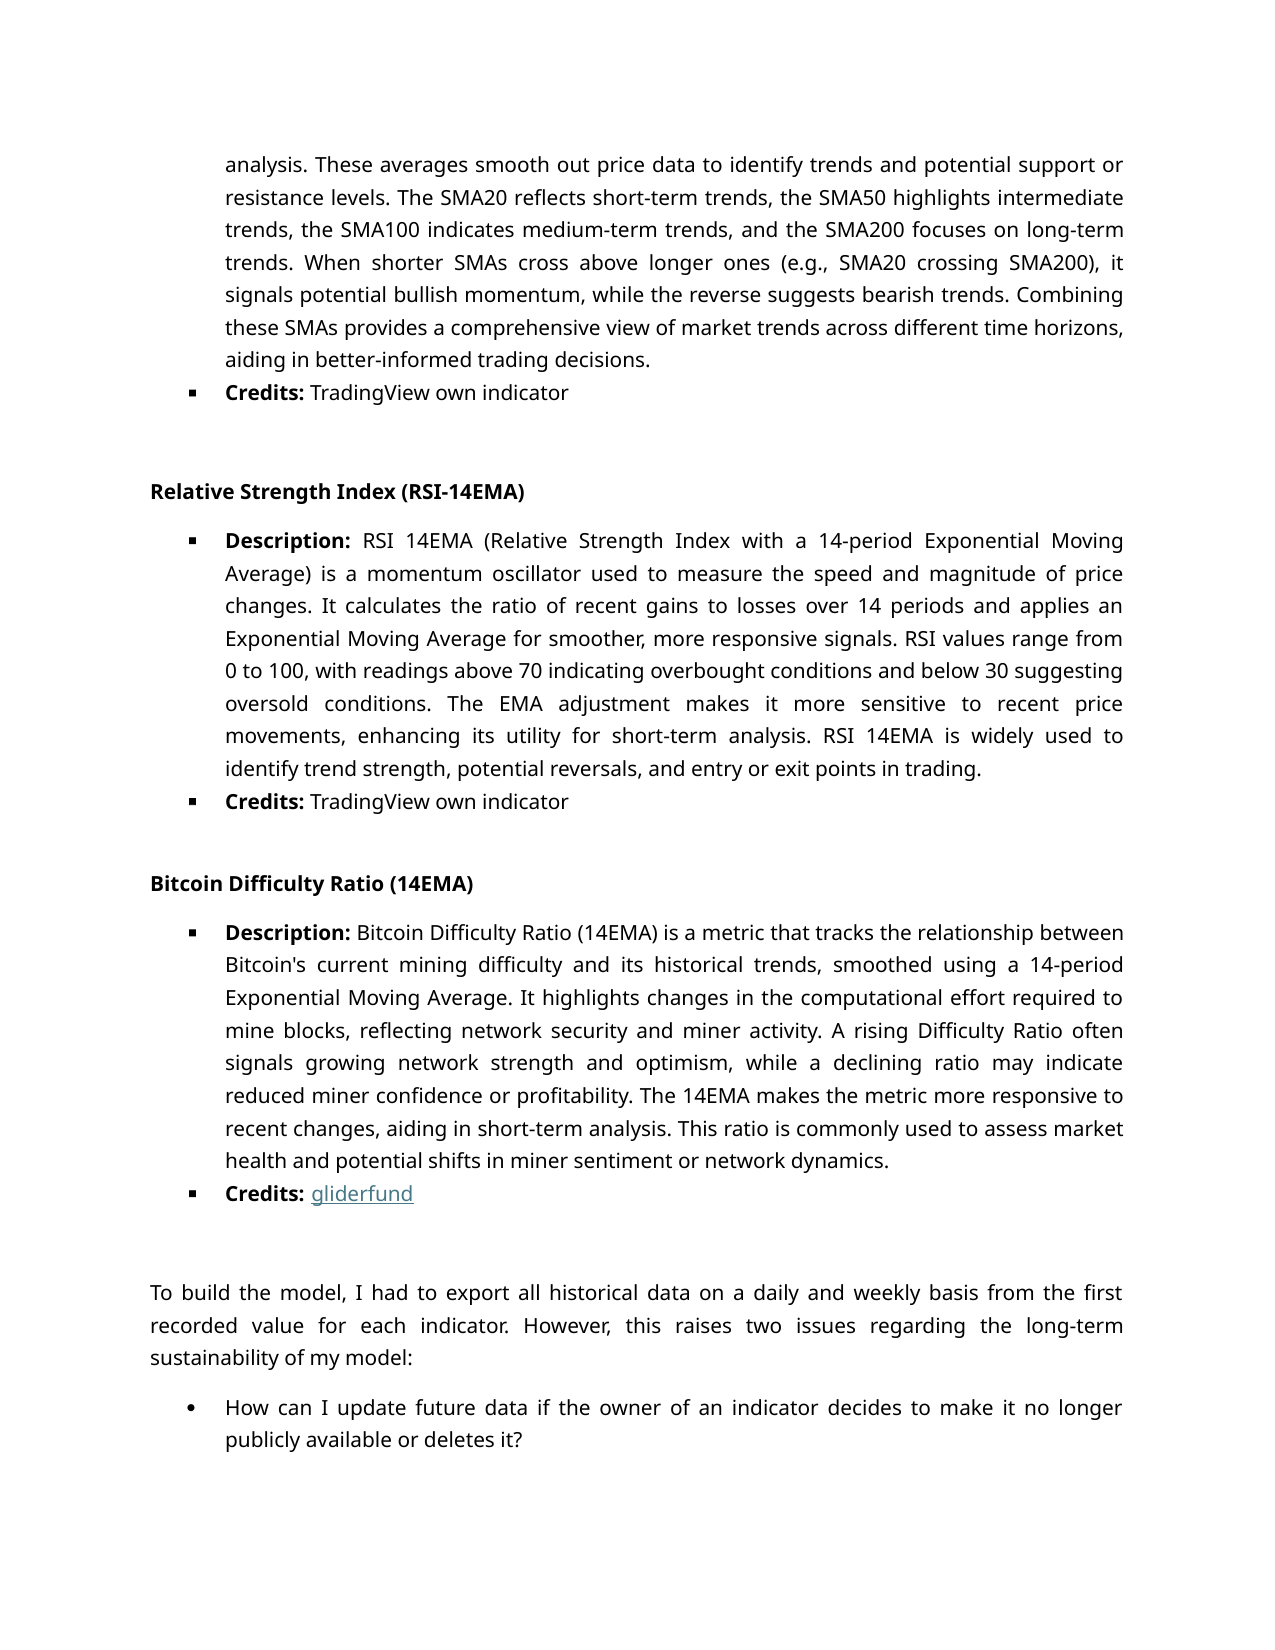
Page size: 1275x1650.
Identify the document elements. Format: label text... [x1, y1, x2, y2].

text To build the model, I had to export all historical data on a daily and weekly basis from the first recorded value for each indicator. However, this raises two issues regarding the long-term sustainability of my model: [150, 1278, 1125, 1372]
list Description: Bitcoin Difficulty Ratio (14EMA) is a metric that tracks the relationship between Bitcoin's current mining difficulty and its historical trends, smoothed using a 14-period Exponential Moving Average. It highlights changes in the computational effort required to mine blocks, reflecting network security and miner activity. A rising Difficulty Ratio often signals growing network strength and optimism, while a declining ratio may indicate reduced miner confidence or profitability. The 14EMA makes the metric more responsive to recent changes, aiding in short-term analysis. This ratio is commonly used to assess market health and potential shifts in miner sentiment or network dynamics. [187, 918, 1125, 1175]
list How can I update future data if the owner of an indicator decides to make it no longer publicly available or deletes it? [187, 1393, 1125, 1454]
text Bitcoin Difficulty Ratio (14EMA) [150, 869, 1125, 897]
list Credits: TradingView own indicator [187, 378, 1125, 407]
list Credits: gliderfund [187, 1179, 1125, 1207]
list Credits: TradingView own indicator [187, 787, 1125, 815]
list Description: RSI 14EMA (Relative Strength Index with a 14-period Exponential Moving Average) is a momentum oscillator used to measure the speed and magnitude of price changes. It calculates the ratio of recent gains to losses over 14 periods and applies an Exponential Moving Average for smoother, more responsive signals. RSI values range from 0 to 100, with readings above 70 indicating overbought conditions and below 30 suggesting oversold conditions. The EMA adjustment makes it more sensitive to recent price movements, enhancing its utility for short-term analysis. RSI 14EMA is widely used to identify trend strength, potential reversals, and entry or exit points in trading. [187, 526, 1125, 783]
text Relative Strength Index (RSI-14EMA) [150, 477, 1125, 505]
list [187, 150, 1125, 374]
